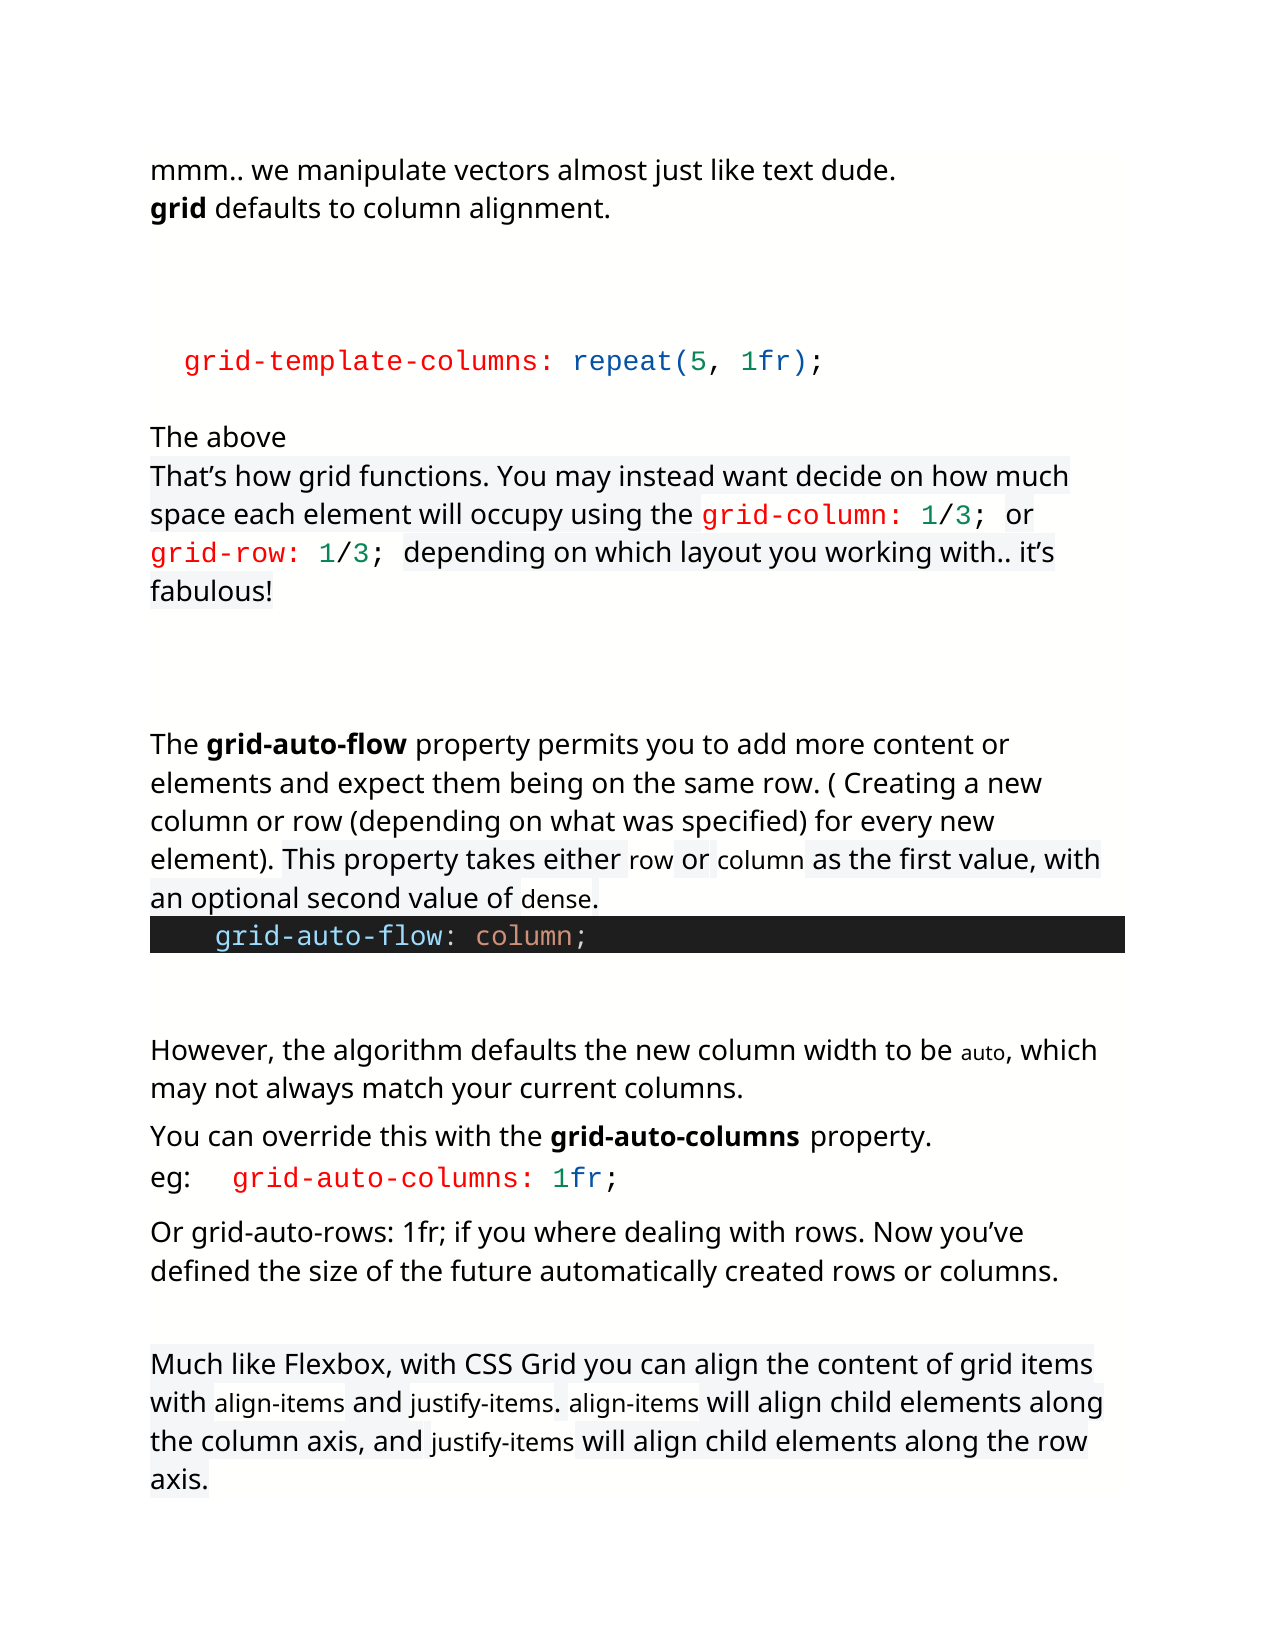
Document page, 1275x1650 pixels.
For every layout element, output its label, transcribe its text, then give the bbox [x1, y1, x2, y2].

text The above [150, 417, 1125, 456]
text Or grid-auto-rows: 1fr; if you where dealing with rows. Now you’ve defined the size of the future automatically created rows or columns. [150, 1213, 1125, 1289]
text mmm.. we manipulate vectors almost just like text dude. grid defaults to column alignment. [150, 150, 1125, 227]
text grid-auto-flow: column; [150, 916, 1125, 953]
text grid-template-columns: repeat(5, 1fr); [150, 342, 1125, 379]
text That’s how grid functions. You may instead want decide on how much space each element will occupy using the grid-column: 1/3; or grid-row: 1/3; depending on which layout you working with.. it’s fabulous! [150, 456, 1125, 609]
text The grid-auto-flow property permits you to add more content or elements and expect them being on the same row. ( Creating a new column or row (depending on what was specified) for every new element). This property takes either row or column as the first value, with an optional second value of dense. [150, 724, 1125, 916]
text However, the algorithm defaults the new column width to be auto, which may not always match your current columns. You can override this with the grid-auto-columns property. eg: grid-auto-columns: 1fr; [150, 1030, 1125, 1196]
